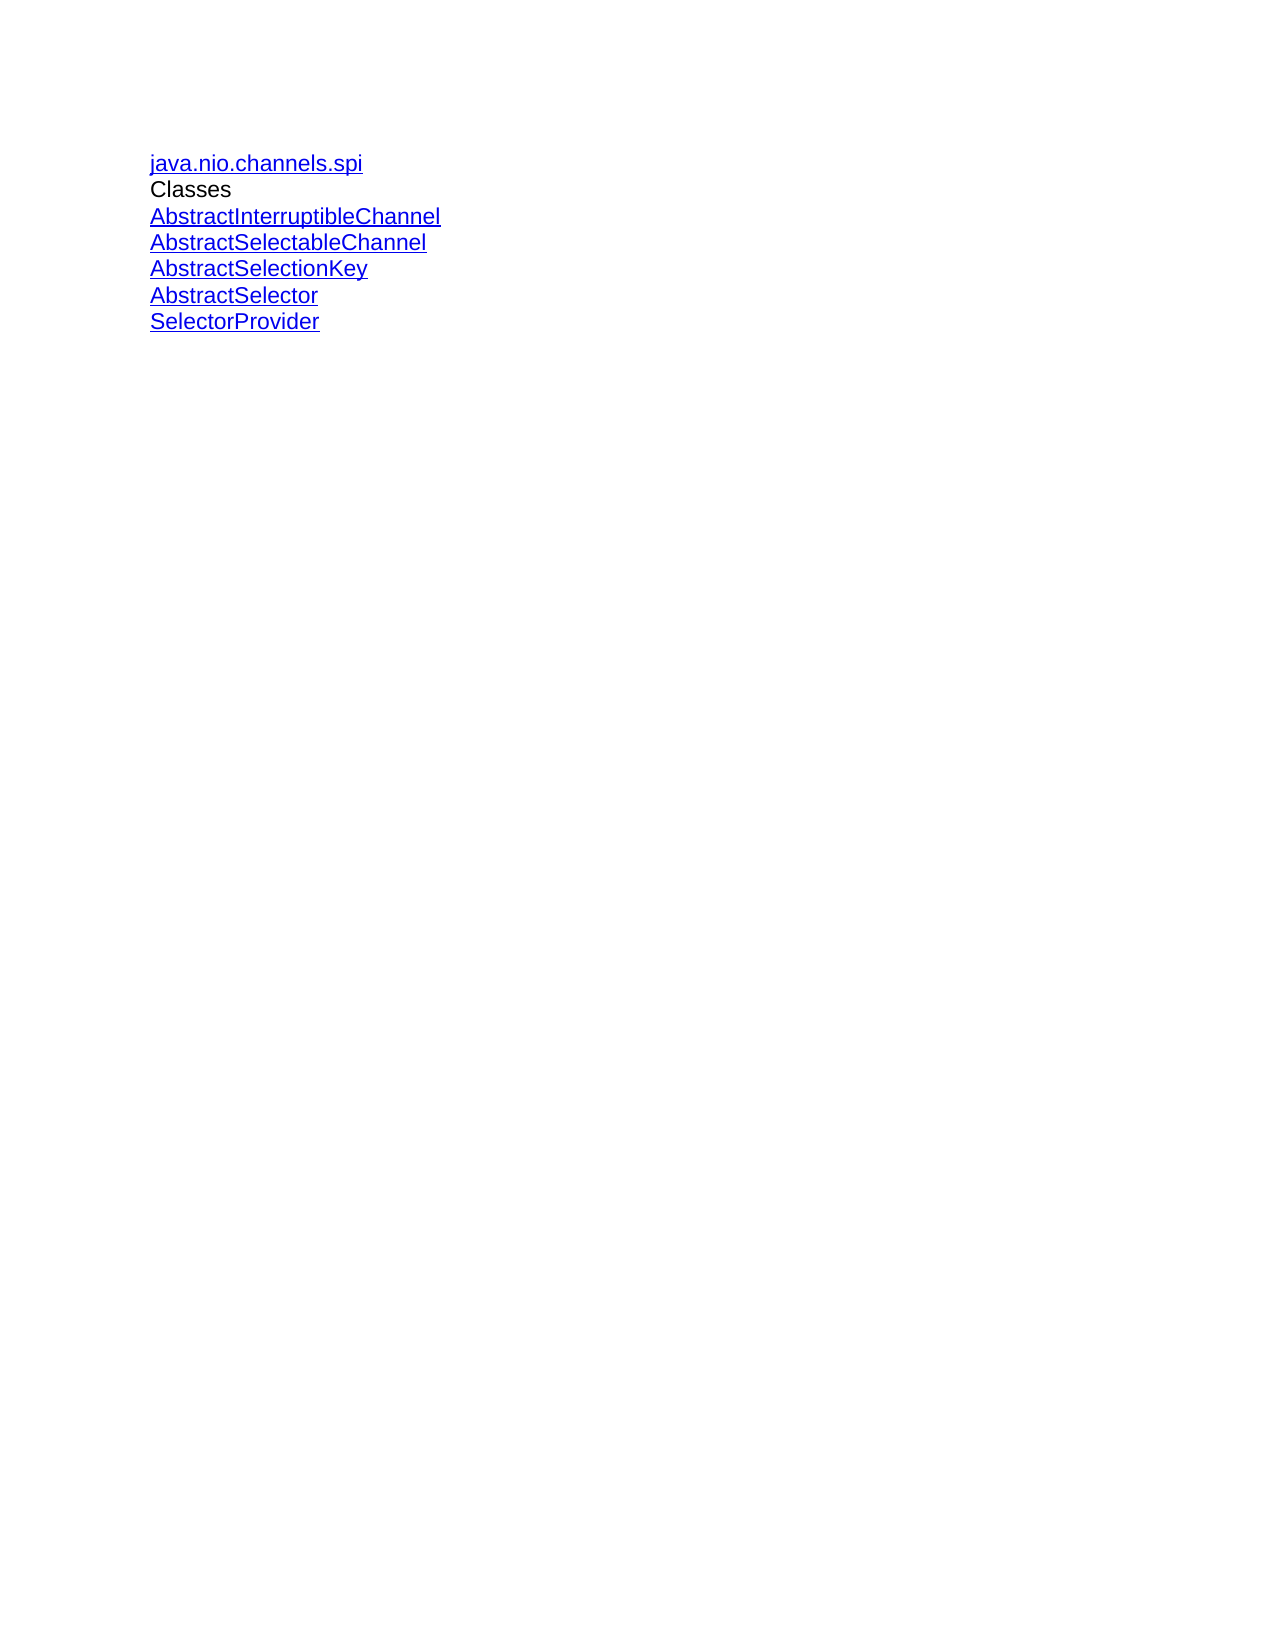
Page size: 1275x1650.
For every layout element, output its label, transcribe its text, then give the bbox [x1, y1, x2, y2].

text java.nio.channels.spi [150, 150, 1125, 176]
table_header Classes AbstractInterruptibleChannel AbstractSelectableChannel AbstractSelectionKey AbstractSelector SelectorProvider [150, 176, 1125, 334]
